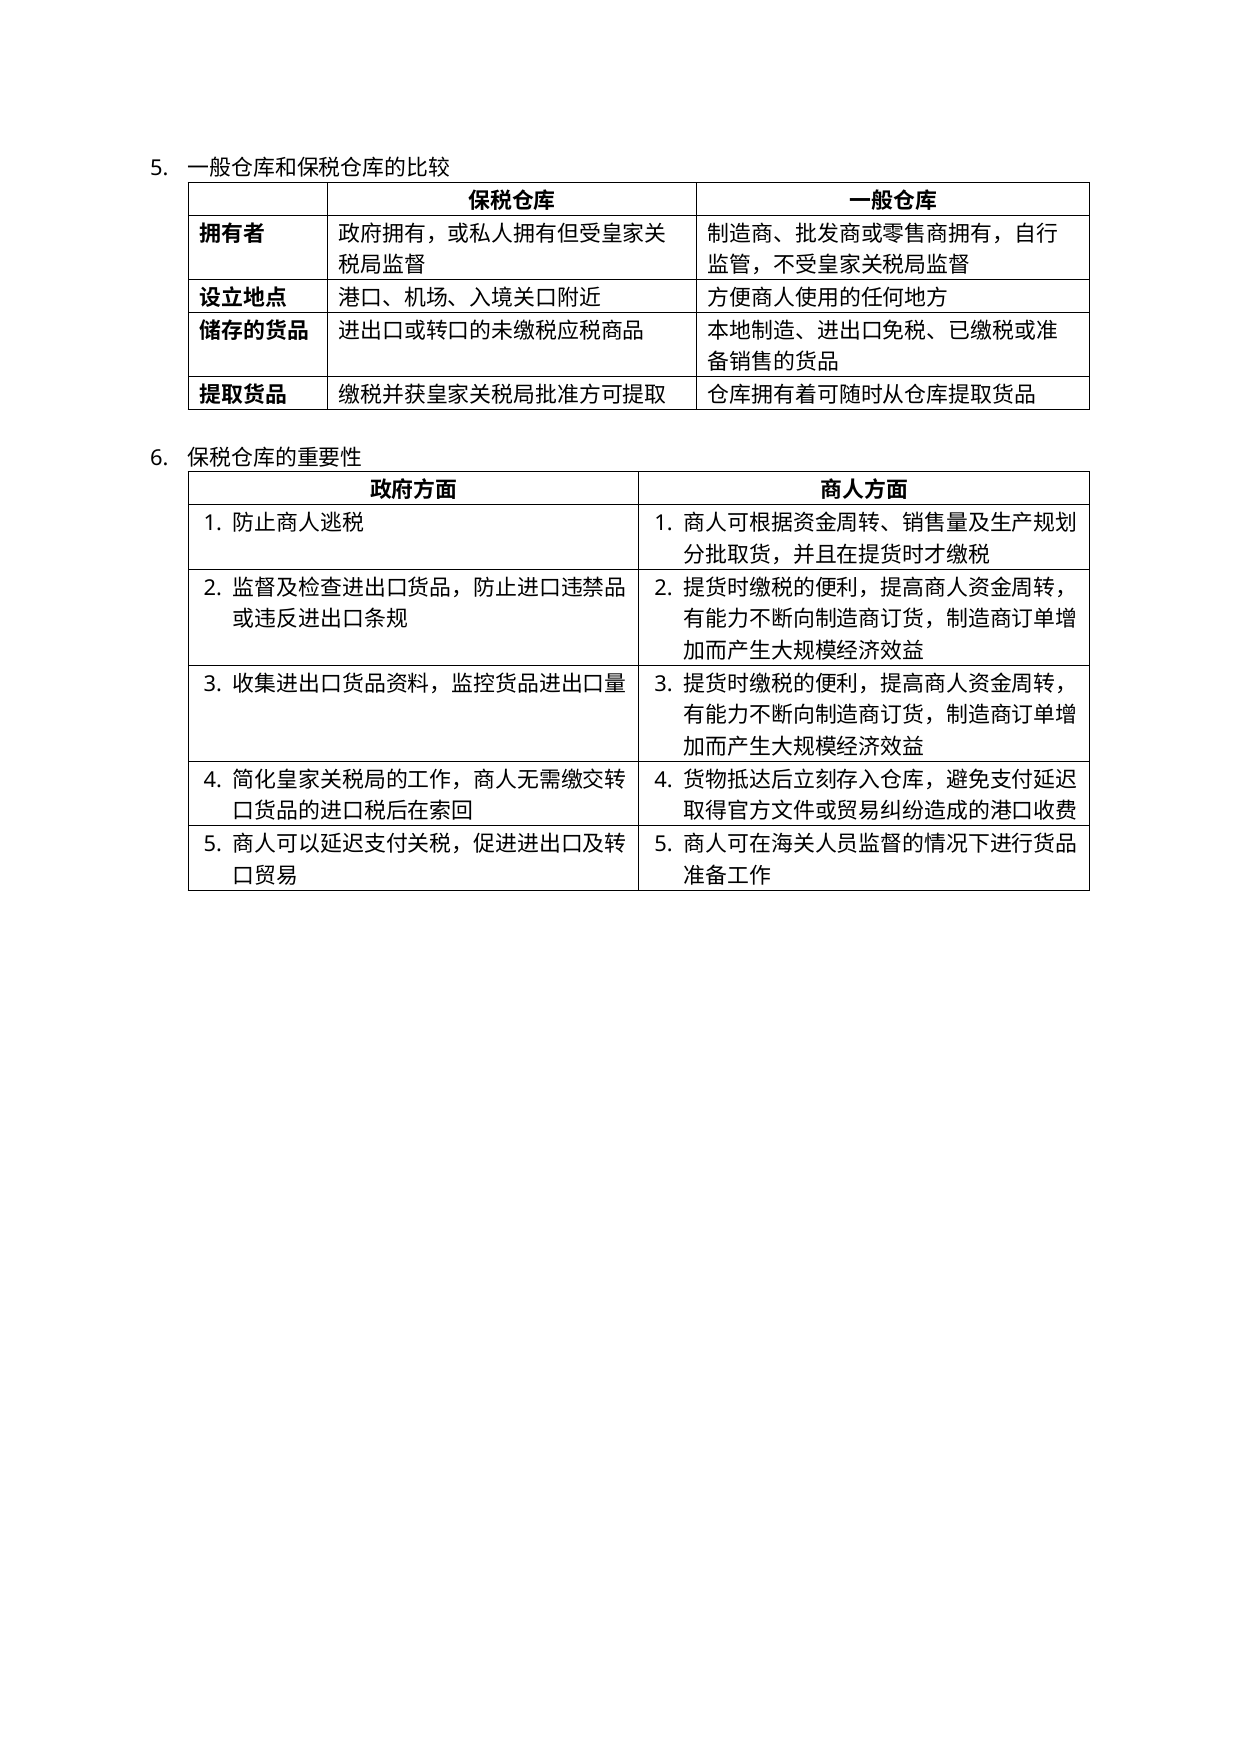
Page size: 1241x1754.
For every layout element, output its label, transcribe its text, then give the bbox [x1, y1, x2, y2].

table_cell 监督及检查进出口货品，防止进口违禁品或违反进出口条规 [189, 570, 638, 664]
table_cell 拥有者 [189, 216, 327, 279]
list 一般仓库和保税仓库的比较 [150, 150, 1090, 182]
table_cell 制造商、批发商或零售商拥有，自行监管，不受皇家关税局监督 [697, 216, 1089, 279]
table_cell 港口、机场、入境关口附近 [328, 280, 696, 312]
table_cell 提取货品 [189, 377, 327, 409]
table_cell 收集进出口货品资料，监控货品进出口量 [189, 666, 638, 761]
table_header 商人方面 [639, 472, 1089, 504]
table_cell 方便商人使用的任何地方 [697, 280, 1089, 312]
table_cell 货物抵达后立刻存入仓库，避免支付延迟取得官方文件或贸易纠纷造成的港口收费 [639, 762, 1089, 825]
table_cell 设立地点 [189, 280, 327, 312]
list 保税仓库的重要性 [150, 439, 1090, 471]
table_header 保税仓库 [328, 183, 696, 214]
table_cell 提货时缴税的便利，提高商人资金周转，有能力不断向制造商订货，制造商订单增加而产生大规模经济效益 [639, 666, 1089, 761]
table_cell 本地制造、进出口免税、已缴税或准备销售的货品 [697, 313, 1089, 376]
table_header 政府方面 [189, 472, 638, 504]
table_cell 进出口或转口的未缴税应税商品 [328, 313, 696, 376]
table_cell 防止商人逃税 [189, 505, 638, 568]
table_cell 商人可以延迟支付关税，促进进出口及转口贸易 [189, 826, 638, 890]
table_cell 简化皇家关税局的工作，商人无需缴交转口货品的进口税后在索回 [189, 762, 638, 825]
table_cell 提货时缴税的便利，提高商人资金周转，有能力不断向制造商订货，制造商订单增加而产生大规模经济效益 [639, 570, 1089, 664]
table_cell 仓库拥有着可随时从仓库提取货品 [697, 377, 1089, 409]
table_cell 储存的货品 [189, 313, 327, 376]
table_cell 缴税并获皇家关税局批准方可提取 [328, 377, 696, 409]
table_header 一般仓库 [697, 183, 1089, 214]
table_cell 政府拥有，或私人拥有但受皇家关税局监督 [328, 216, 696, 279]
table_cell 商人可在海关人员监督的情况下进行货品准备工作 [639, 826, 1089, 890]
table_header [189, 183, 327, 214]
table_cell 商人可根据资金周转、销售量及生产规划分批取货，并且在提货时才缴税 [639, 505, 1089, 568]
